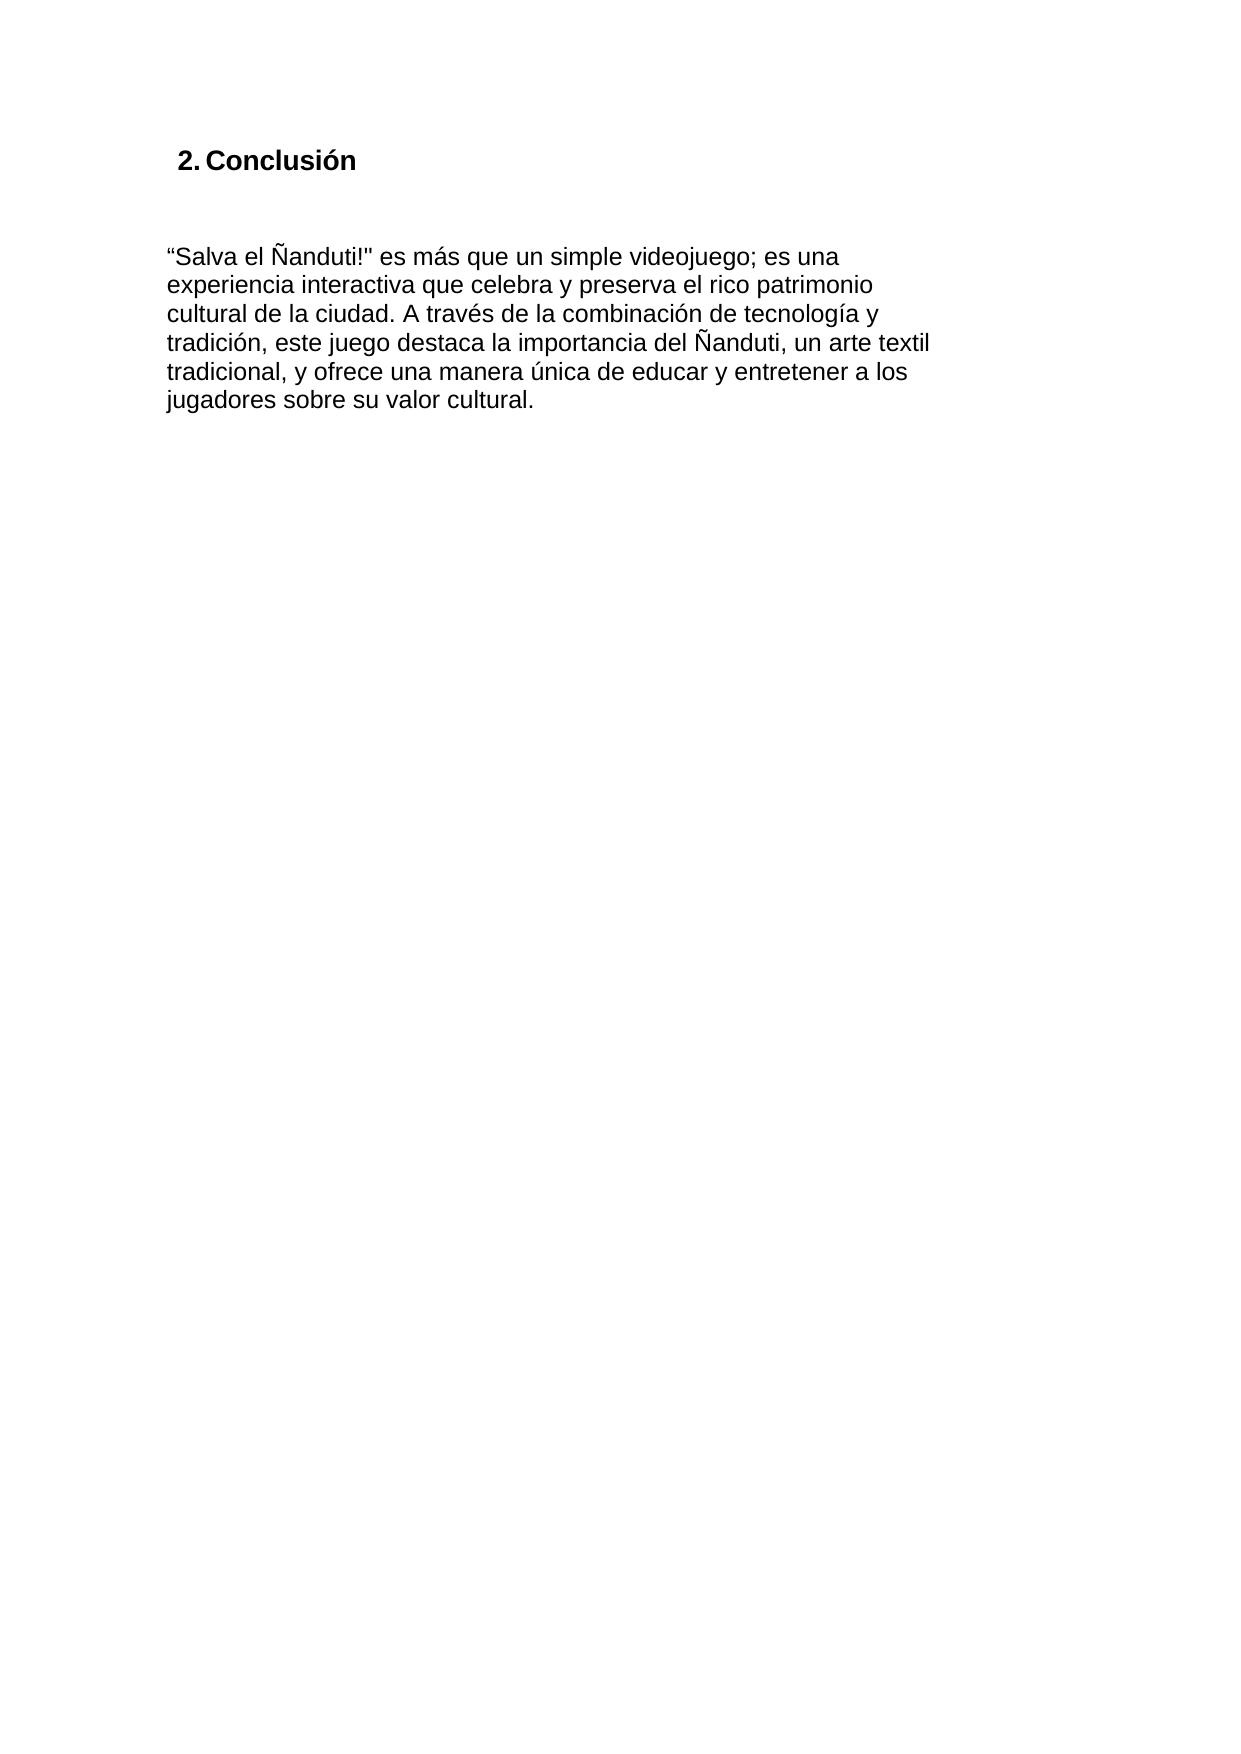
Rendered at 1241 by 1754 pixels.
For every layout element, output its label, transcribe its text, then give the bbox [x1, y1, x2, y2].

text “Salva el Ñanduti!" es más que un simple videojuego; es una experiencia interactiva que celebra y preserva el rico patrimonio cultural de la ciudad. A través de la combinación de tecnología y tradición, este juego destaca la importancia del Ñanduti, un arte textil tradicional, y ofrece una manera única de educar y entretener a los jugadores sobre su valor cultural. [167, 242, 941, 414]
subtitle Conclusión [177, 144, 1078, 176]
